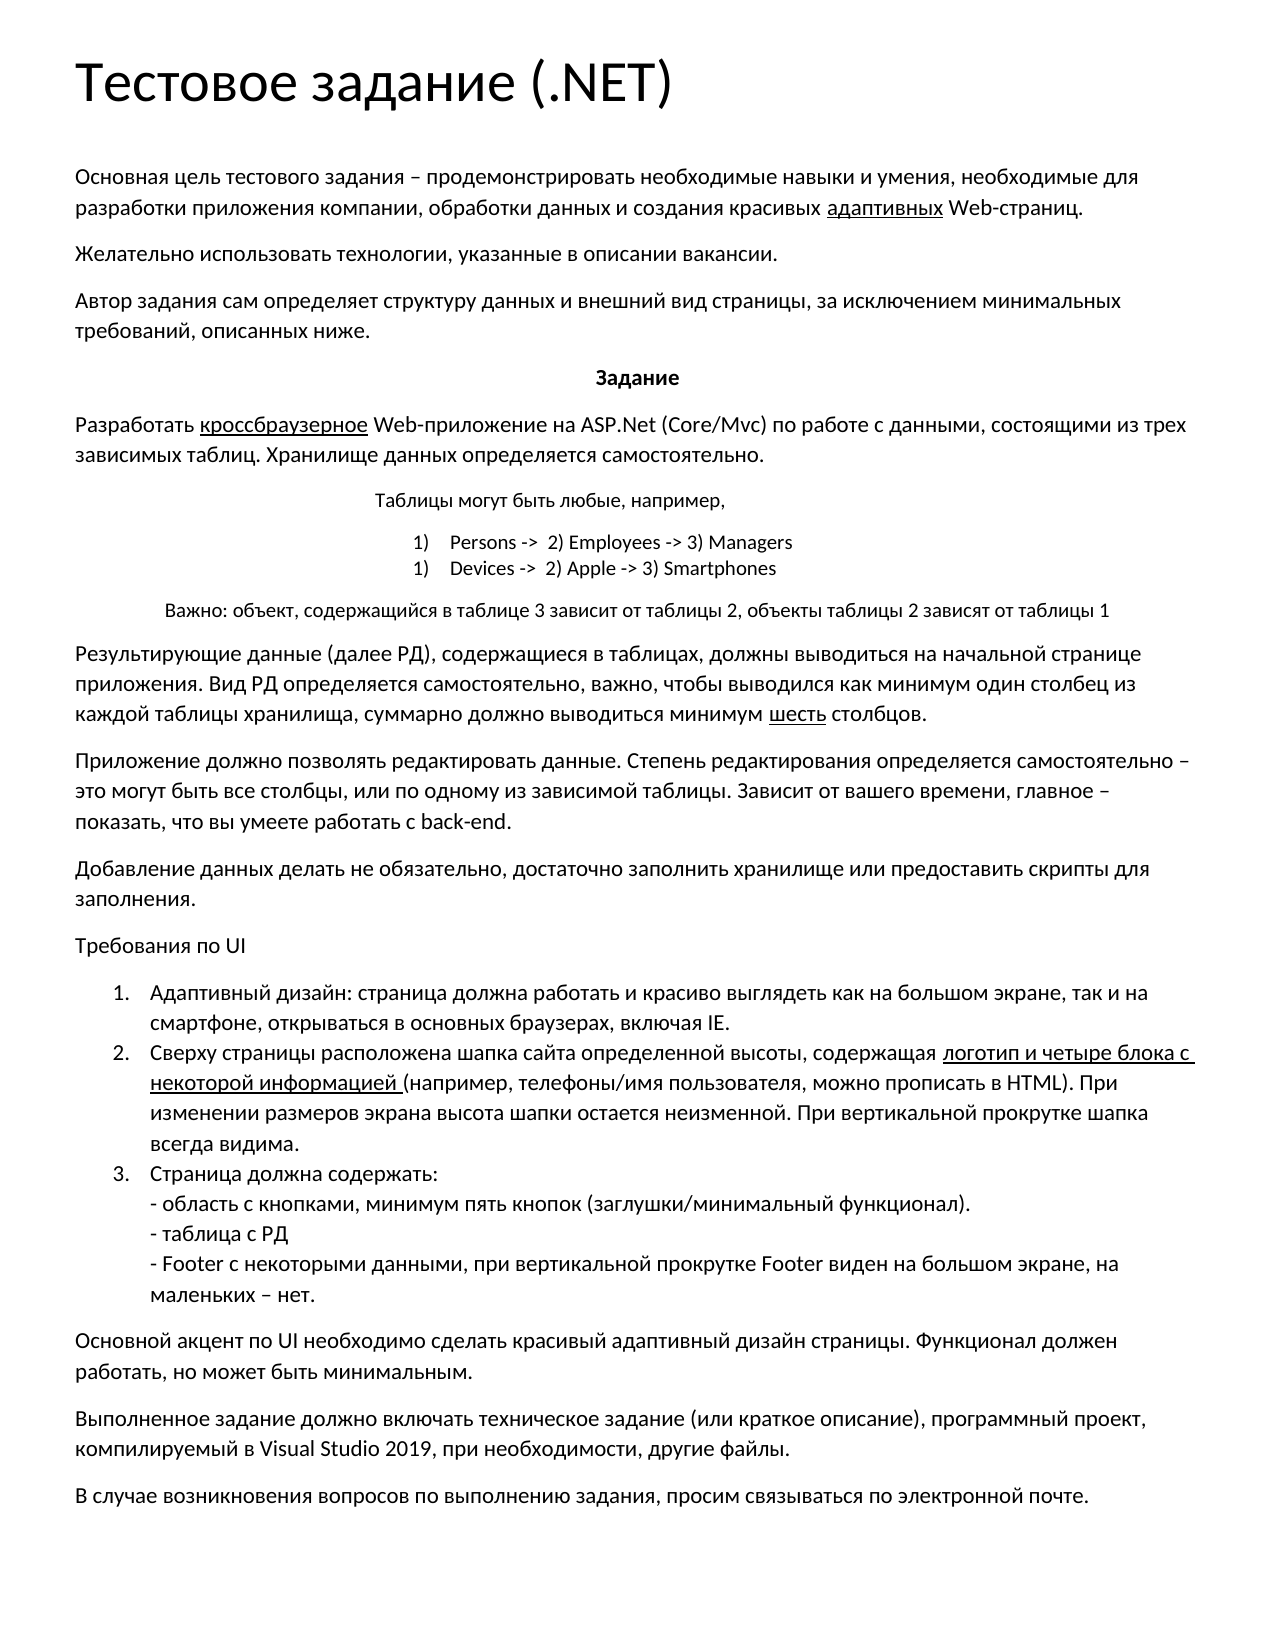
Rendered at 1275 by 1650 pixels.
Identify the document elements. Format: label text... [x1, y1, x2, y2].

text Основной акцент по UI необходимо сделать красивый адаптивный дизайн страницы. Функционал должен работать, но может быть минимальным. [75, 1327, 1200, 1385]
list Devices -> 2) Apple -> 3) Smartphones [412, 555, 1200, 580]
text - область с кнопками, минимум пять кнопок (заглушки/минимальный функционал). [150, 1189, 1200, 1217]
text Важно: объект, содержащийся в таблице 3 зависит от таблицы 2, объекты таблицы 2 зависят от таблицы 1 [75, 597, 1200, 622]
list Страница должна содержать: [112, 1159, 1200, 1187]
text Выполненное задание должно включать техническое задание (или краткое описание), программный проект, компилируемый в Visual Studio 2019, при необходимости, другие файлы. [75, 1404, 1200, 1462]
text Результирующие данные (далее РД), содержащиеся в таблицах, должны выводиться на начальной странице приложения. Вид РД определяется самостоятельно, важно, чтобы выводился как минимум один столбец из каждой таблицы хранилища, суммарно должно выводиться минимум шесть столбцов. [75, 639, 1200, 728]
text Требования по UI [75, 931, 1200, 959]
text Автор задания сам определяет структуру данных и внешний вид страницы, за исключением минимальных требований, описанных ниже. [75, 286, 1200, 345]
list Persons -> 2) Employees -> 3) Managers [412, 529, 1200, 555]
text Таблицы могут быть любые, например, [375, 487, 1200, 513]
text - Footer c некоторыми данными, при вертикальной прокрутке Footer виден на большом экране, на маленьких – нет. [150, 1249, 1200, 1308]
text Основная цель тестового задания – продемонстрировать необходимые навыки и умения, необходимые для разработки приложения компании, обработки данных и создания красивых адаптивных Web-страниц. [75, 162, 1200, 221]
text В случае возникновения вопросов по выполнению задания, просим связываться по электронной почте. [75, 1481, 1200, 1509]
text Желательно использовать технологии, указанные в описании вакансии. [75, 239, 1200, 268]
list Сверху страницы расположена шапка сайта определенной высоты, содержащая логотип и четыре блока с некоторой информацией (например, телефоны/имя пользователя, можно прописать в HTML). При изменении размеров экрана высота шапки остается неизменной. При вертикальной прокрутке шапка всегда видима. [112, 1038, 1200, 1157]
title Тестовое задание (.NET) [75, 44, 1200, 116]
text Разработать кроссбраузерное Web-приложение на ASP.Net (Core/Mvc) по работе с данными, состоящими из трех зависимых таблиц. Хранилище данных определяется самостоятельно. [75, 410, 1200, 469]
text Добавление данных делать не обязательно, достаточно заполнить хранилище или предоставить скрипты для заполнения. [75, 854, 1200, 912]
list Адаптивный дизайн: страница должна работать и красиво выглядеть как на большом экране, так и на смартфоне, открываться в основных браузерах, включая IE. [112, 978, 1200, 1036]
text Приложение должно позволять редактировать данные. Степень редактирования определяется самостоятельно – это могут быть все столбцы, или по одному из зависимой таблицы. Зависит от вашего времени, главное – показать, что вы умеете работать с back-end. [75, 746, 1200, 835]
text - таблица с РД [150, 1219, 1200, 1247]
text Задание [75, 363, 1200, 392]
